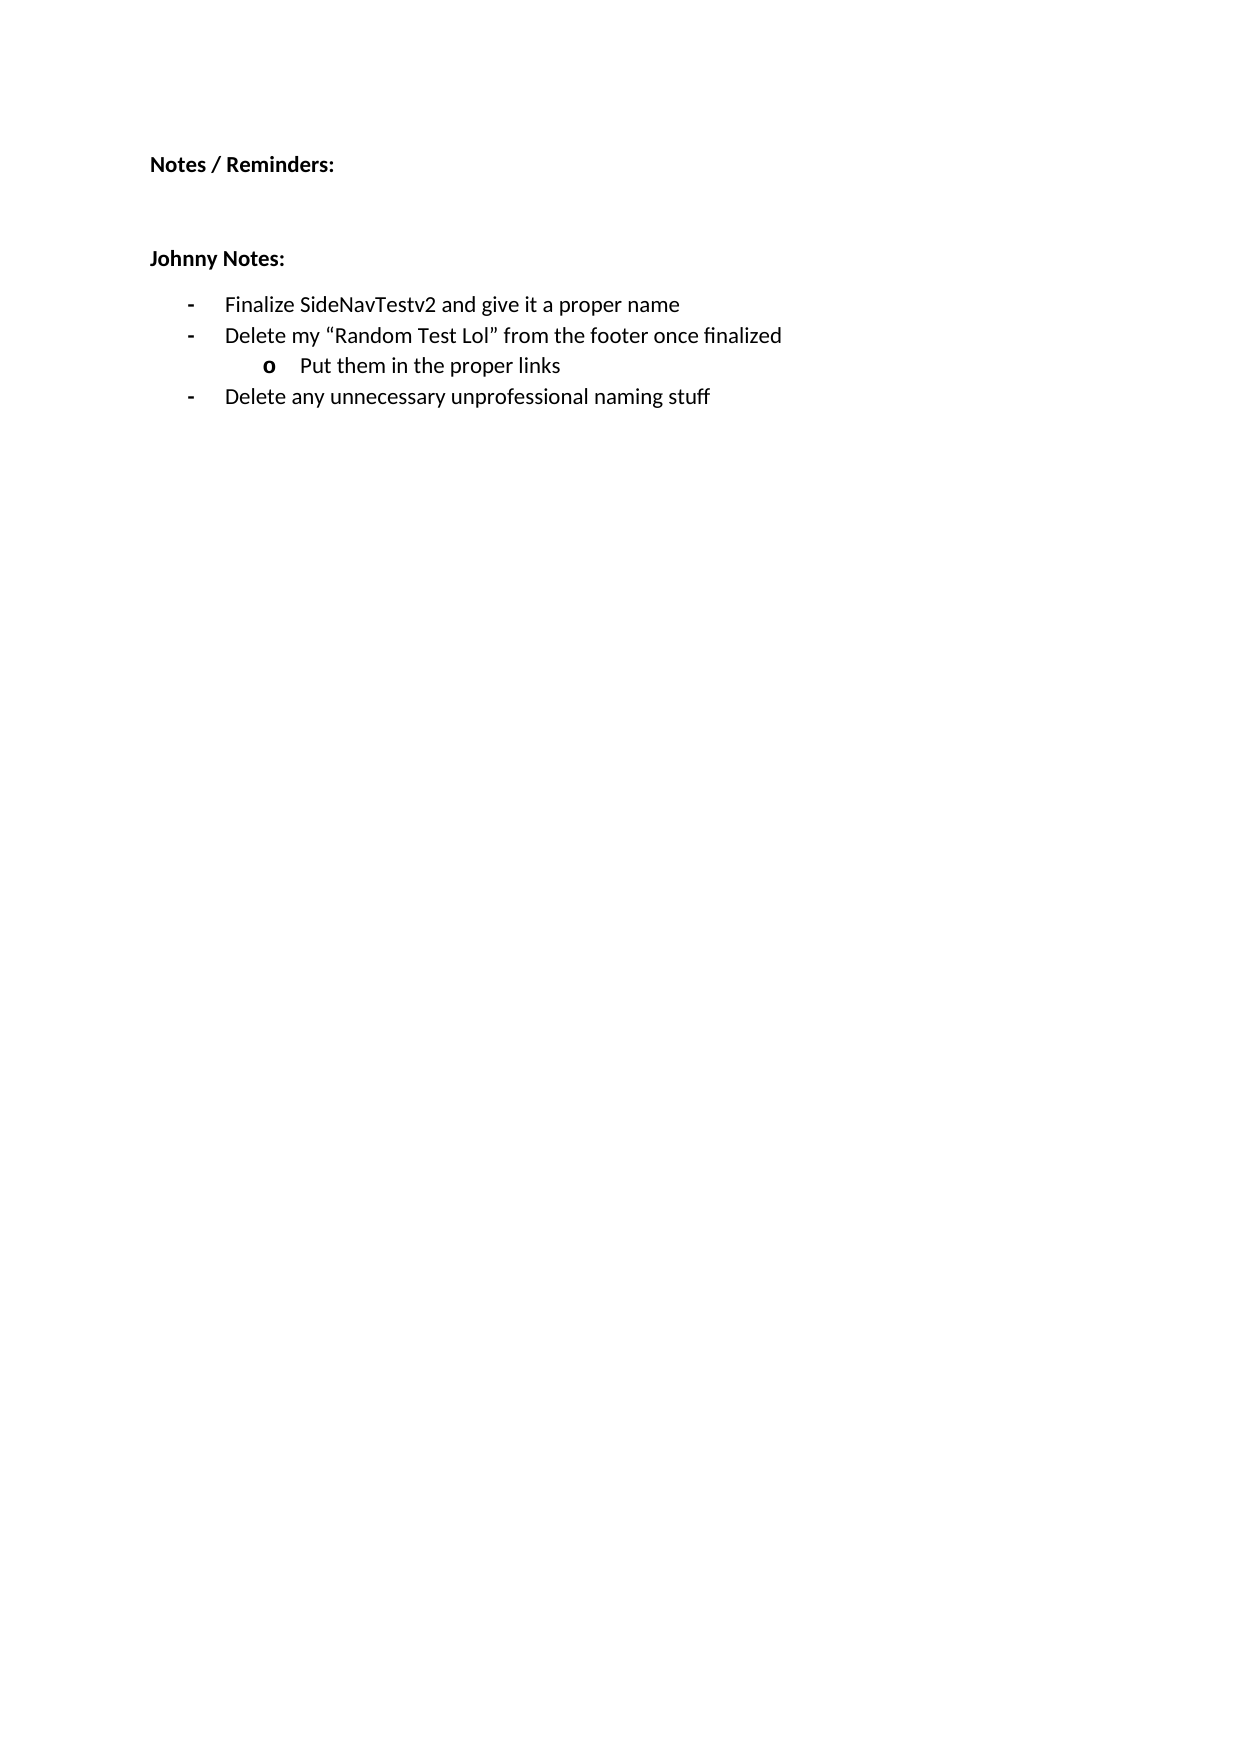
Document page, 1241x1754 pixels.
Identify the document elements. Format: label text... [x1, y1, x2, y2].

text Notes / Reminders: [150, 150, 1090, 178]
text Johnny Notes: [150, 244, 1090, 272]
list Delete any unnecessary unprofessional naming stuff [187, 382, 1090, 411]
list Finalize SideNavTestv2 and give it a proper name [187, 291, 1090, 319]
list Put them in the proper links [262, 351, 1090, 380]
list Delete my “Random Test Lol” from the footer once finalized [187, 321, 1090, 349]
